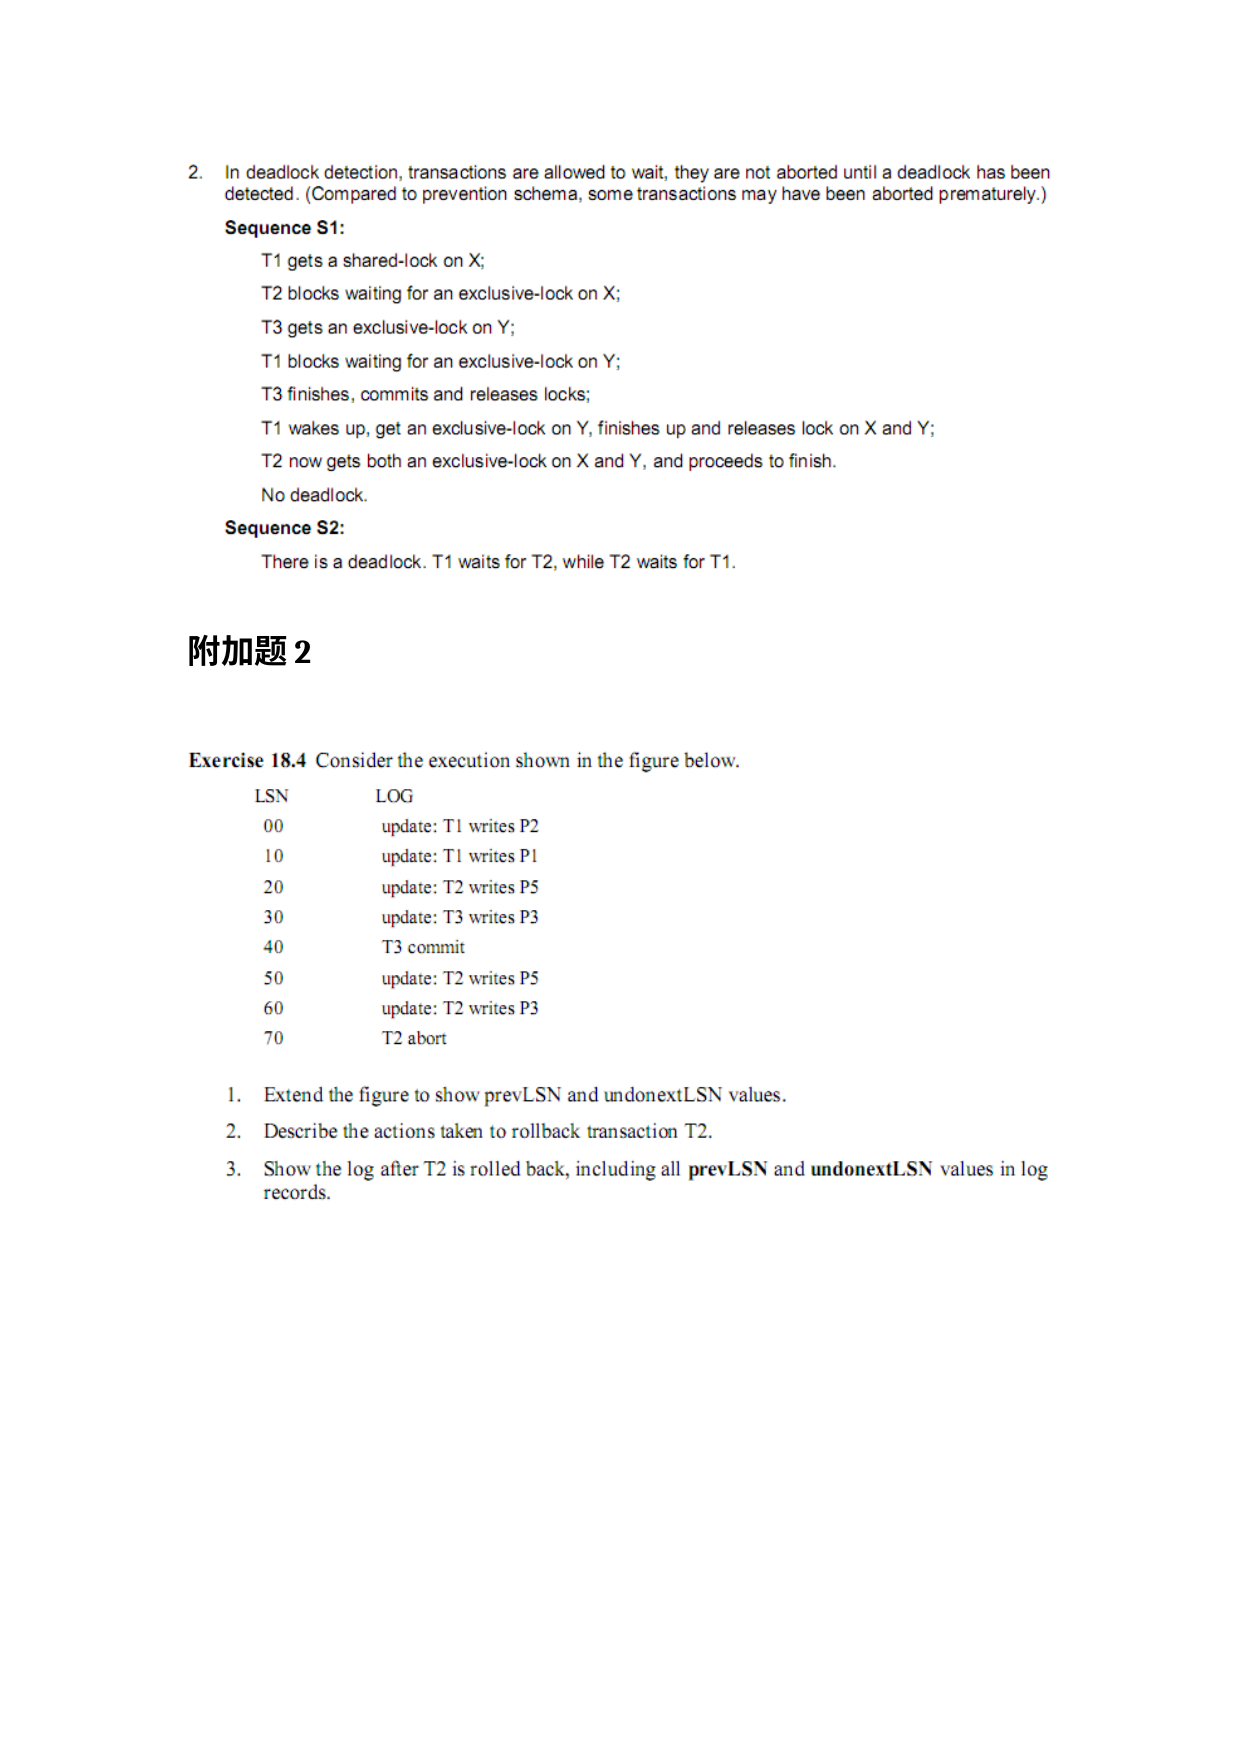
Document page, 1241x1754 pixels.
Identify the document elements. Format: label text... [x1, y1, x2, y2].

picture [187, 749, 1053, 1203]
picture [187, 162, 1053, 572]
subtitle 附加题2 [187, 617, 1053, 682]
